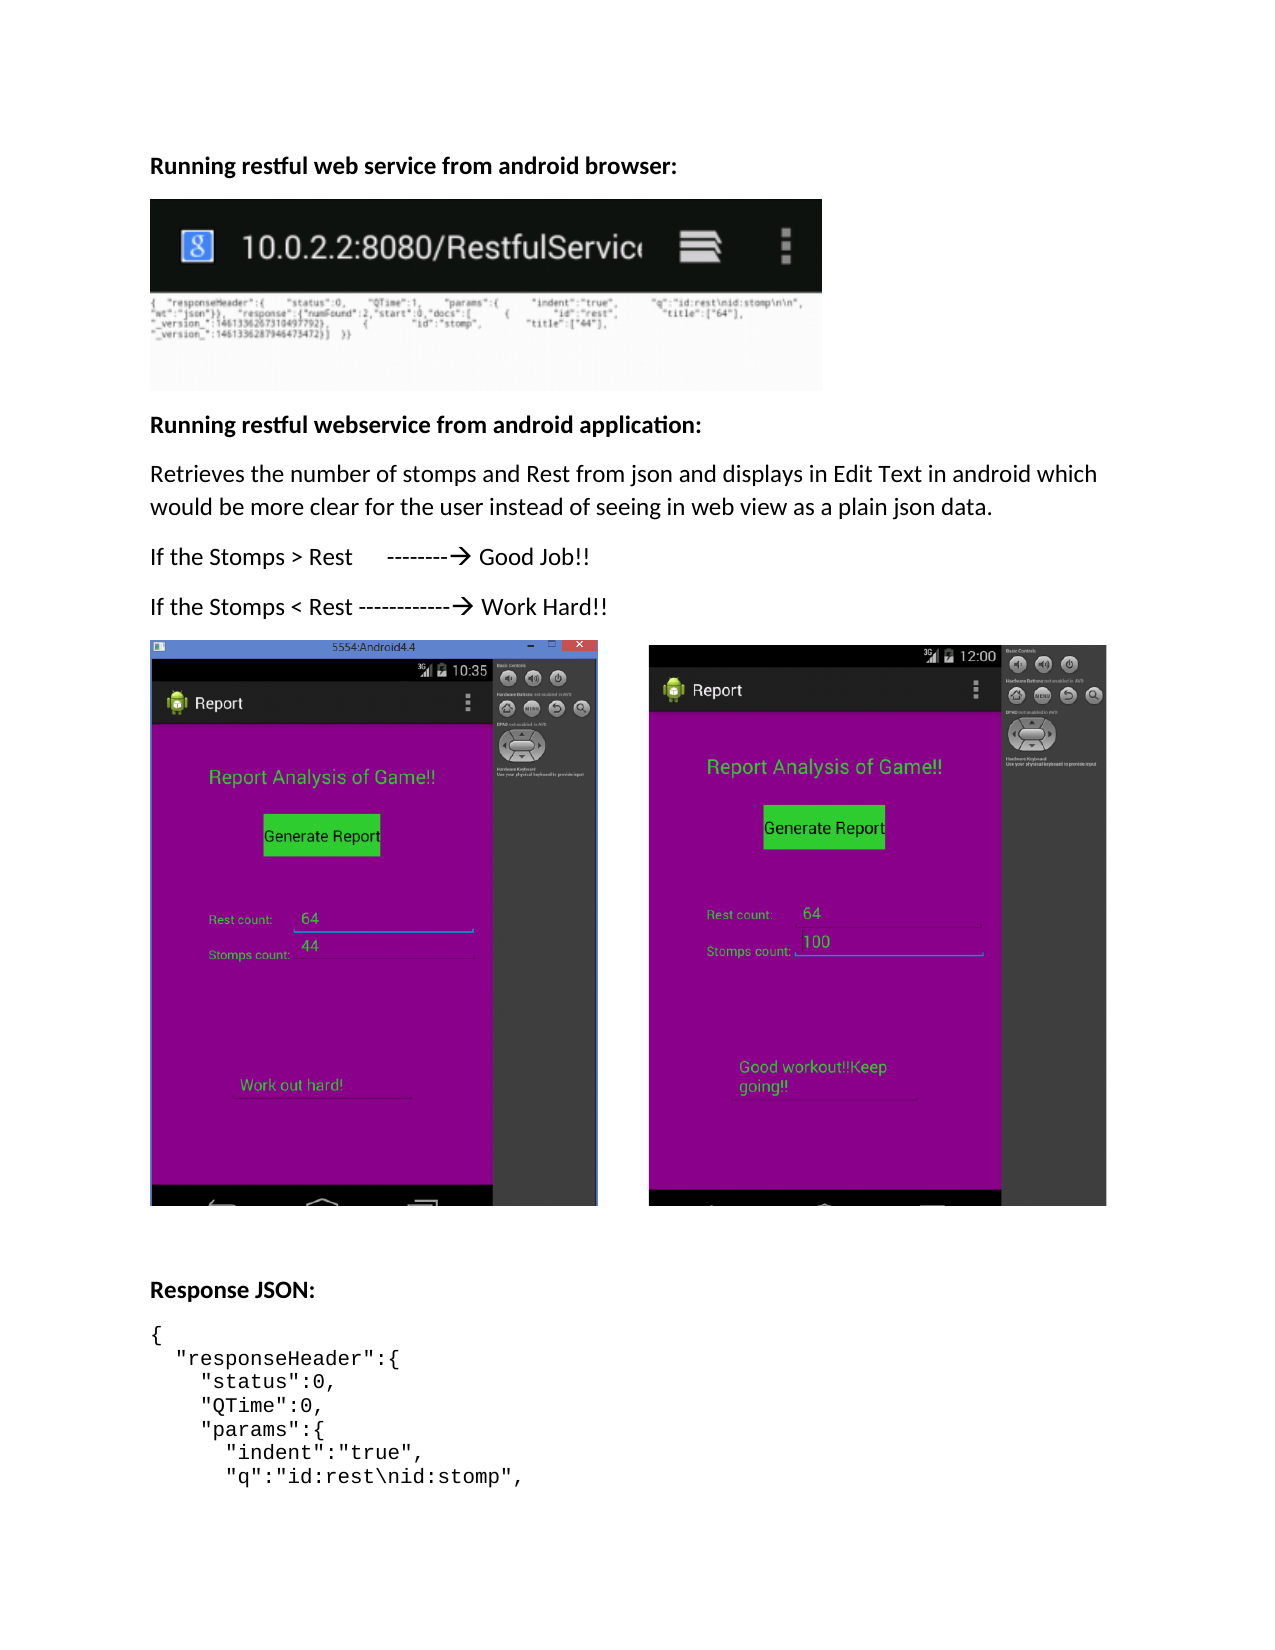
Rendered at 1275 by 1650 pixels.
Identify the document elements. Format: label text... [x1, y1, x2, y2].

text If the Stomps < Rest ------------ Work Hard!! [150, 591, 1125, 621]
text "status":0, [150, 1371, 1125, 1395]
text Response JSON: [150, 1274, 1125, 1305]
text Running restful web service from android browser: [150, 150, 1125, 181]
text "QTime":0, [150, 1395, 1125, 1419]
text "q":"id:rest\nid:stomp", [150, 1466, 1125, 1489]
text { [150, 1324, 1125, 1348]
picture [150, 640, 598, 1206]
text "indent":"true", [150, 1442, 1125, 1466]
picture [150, 199, 822, 391]
text "responseHeader":{ [150, 1348, 1125, 1371]
text If the Stomps > Rest -------- Good Job!! [150, 541, 1125, 572]
text Retrieves the number of stomps and Rest from json and displays in Edit Text in android which would be more clear for the user instead of seeing in web view as a plain json data. [150, 459, 1125, 522]
text "params":{ [150, 1419, 1125, 1442]
picture [648, 645, 1107, 1206]
text Running restful webservice from android application: [150, 409, 1125, 439]
